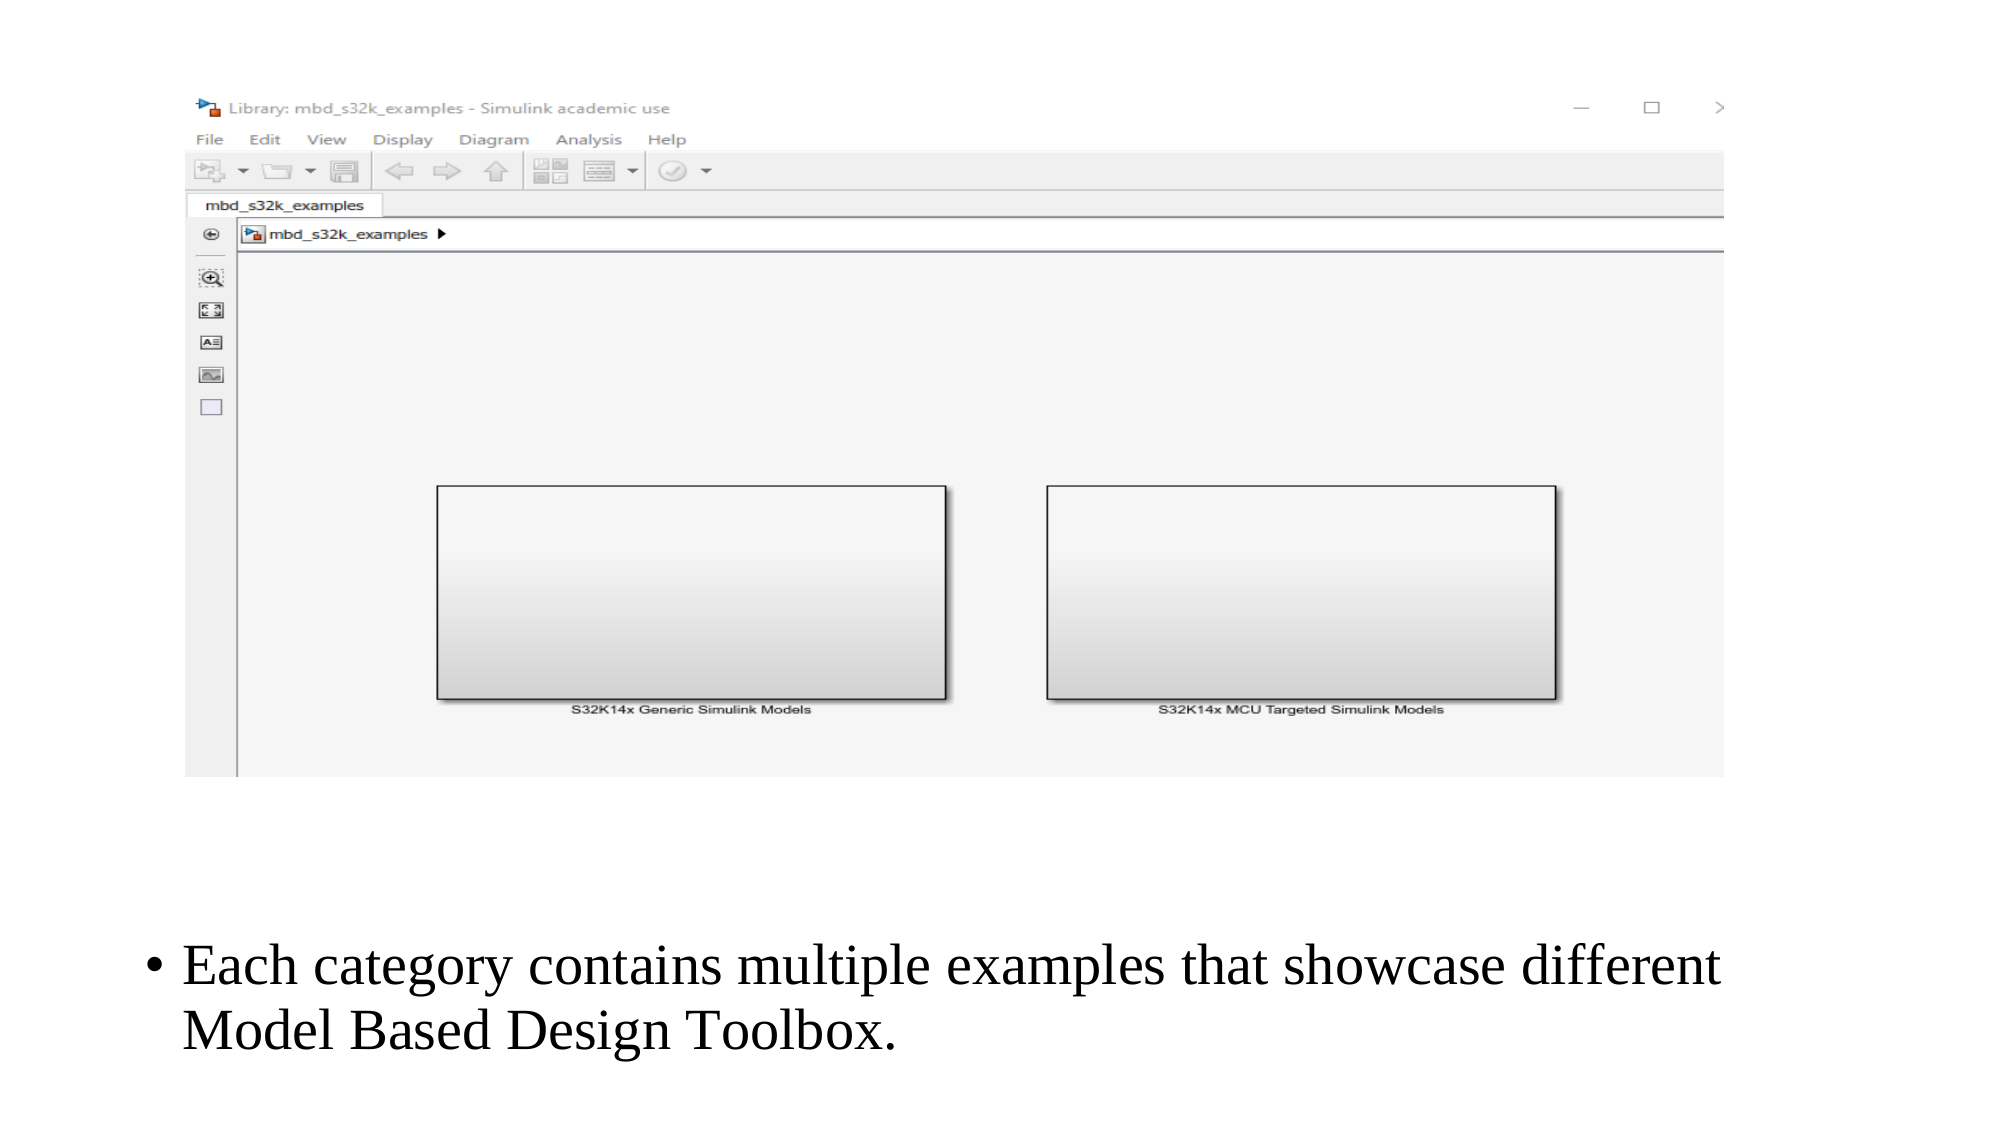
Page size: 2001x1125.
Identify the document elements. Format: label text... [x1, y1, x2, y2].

list Each category contains multiple examples that showcase different Model Based Design Toolbox. [144, 933, 1781, 1062]
picture [185, 95, 1724, 777]
